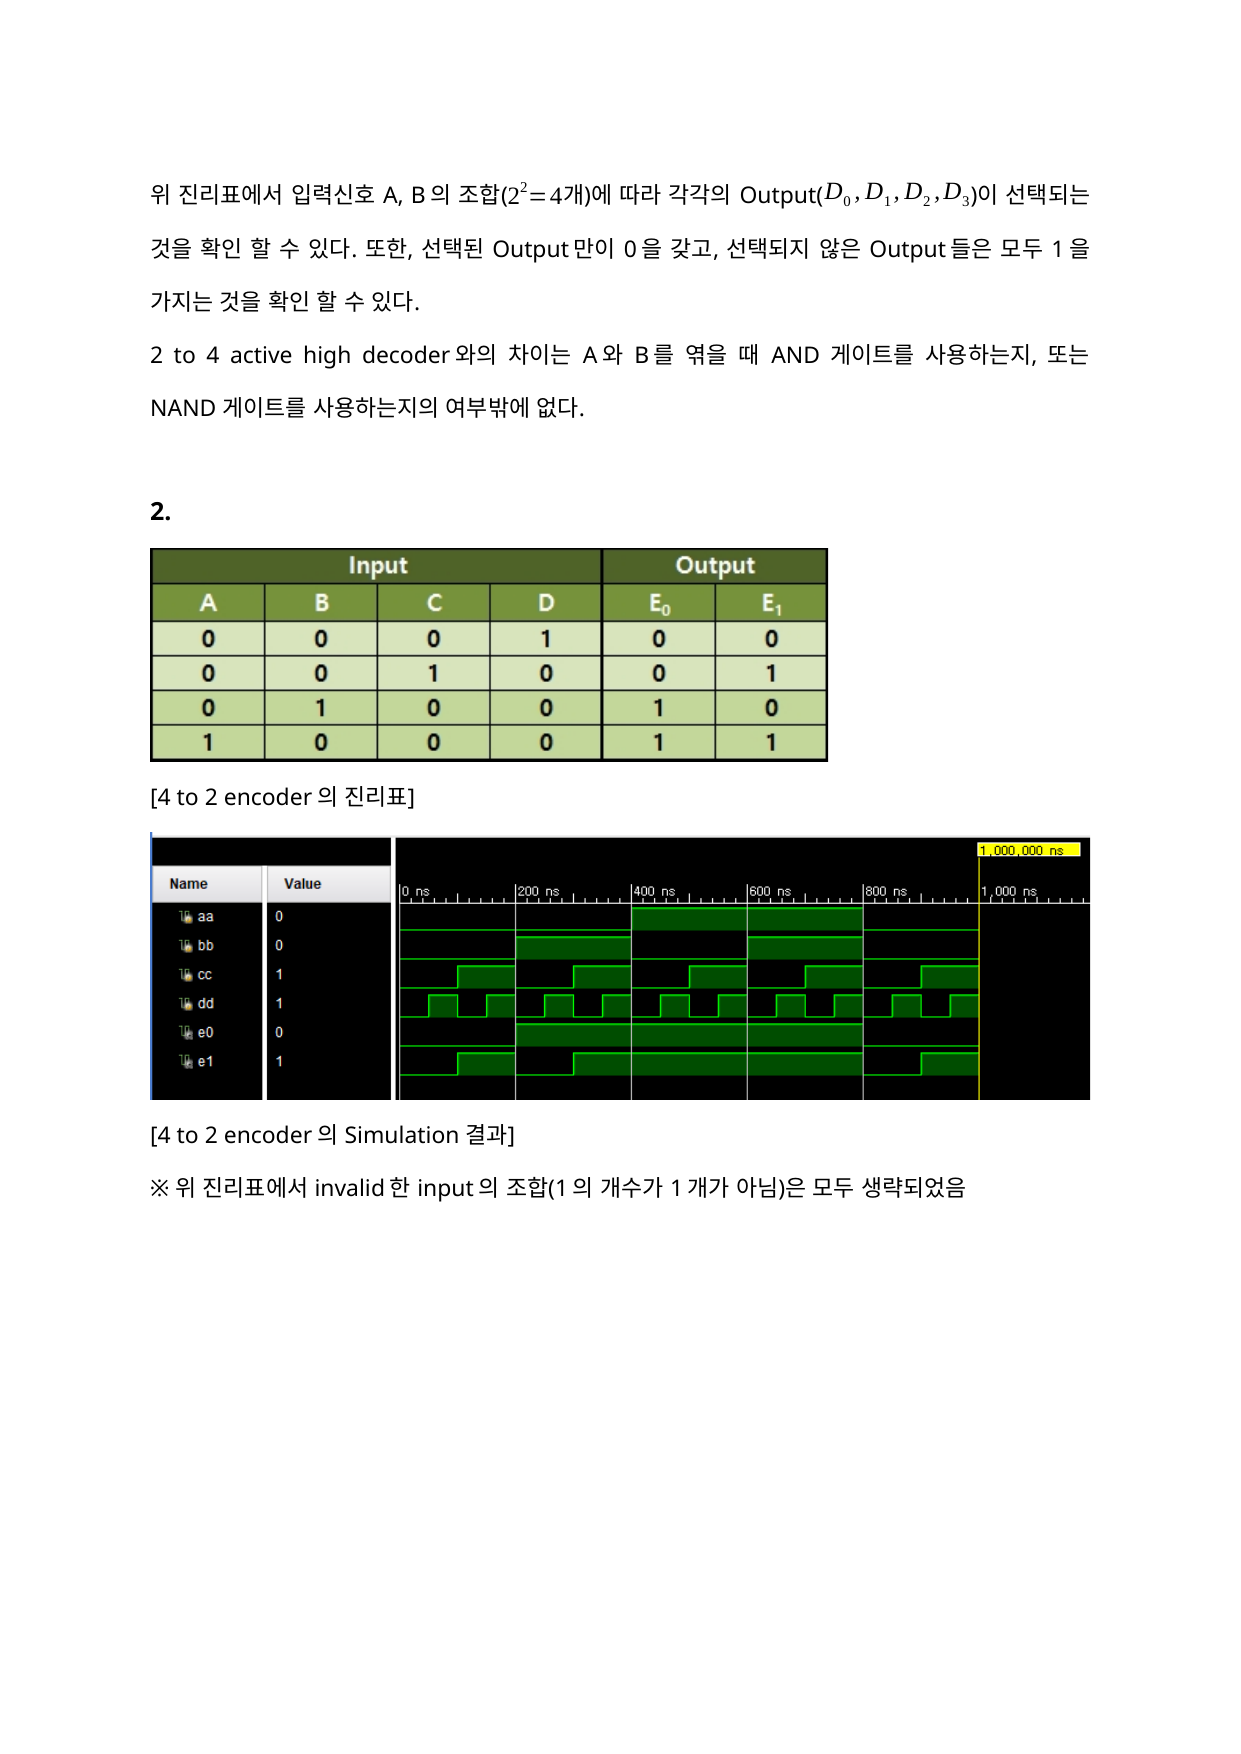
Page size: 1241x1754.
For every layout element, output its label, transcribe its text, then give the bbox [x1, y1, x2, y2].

picture [150, 548, 829, 762]
text 2. [150, 493, 1090, 528]
text 위 진리표에서 입력신호 A, B의 조합(개)에 따라 각각의 Output()이 선택되는 것을 확인 할 수 있다. 또한, 선택된 Output만이 0을 갖고, 선택되지 않은 Output들은 모두 1을 가지는 것을 확인 할 수 있다. [150, 177, 1090, 317]
text [4 to 2 encoder의 Simulation 결과] [150, 1117, 1090, 1150]
text [4 to 2 encoder의 진리표] [150, 779, 1090, 812]
text ※ 위 진리표에서 invalid한 input의 조합(1의 개수가 1개가 아님)은 모두 생략되었음 [150, 1170, 1090, 1203]
text 2 to 4 active high decoder와의 차이는 A와 B를 엮을 때 AND 게이트를 사용하는지, 또는 NAND 게이트를 사용하는지의 여부밖에 없다. [150, 337, 1090, 423]
picture [150, 832, 1091, 1100]
